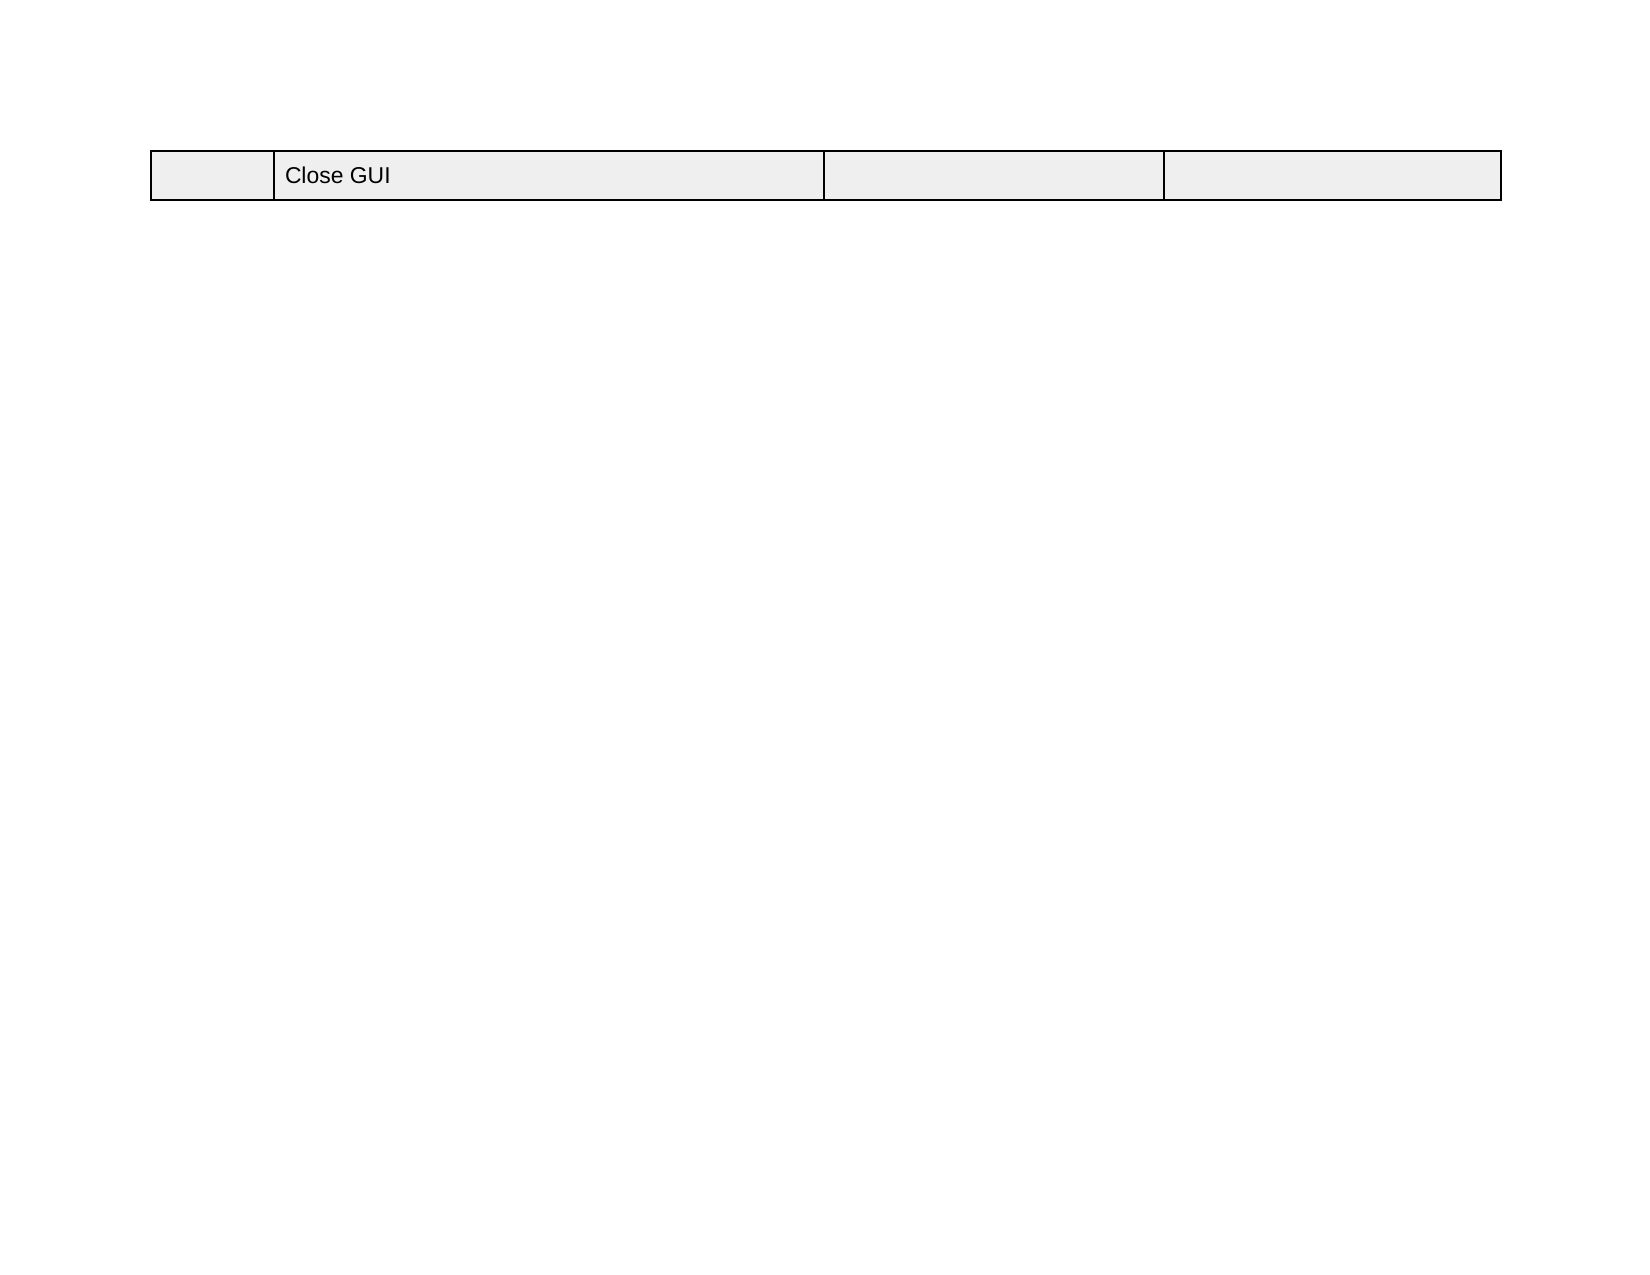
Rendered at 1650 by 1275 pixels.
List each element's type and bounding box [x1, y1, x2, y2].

table_cell [275, 152, 823, 199]
table_cell [825, 152, 1163, 199]
table_cell [1165, 152, 1500, 199]
table_cell [152, 152, 273, 199]
